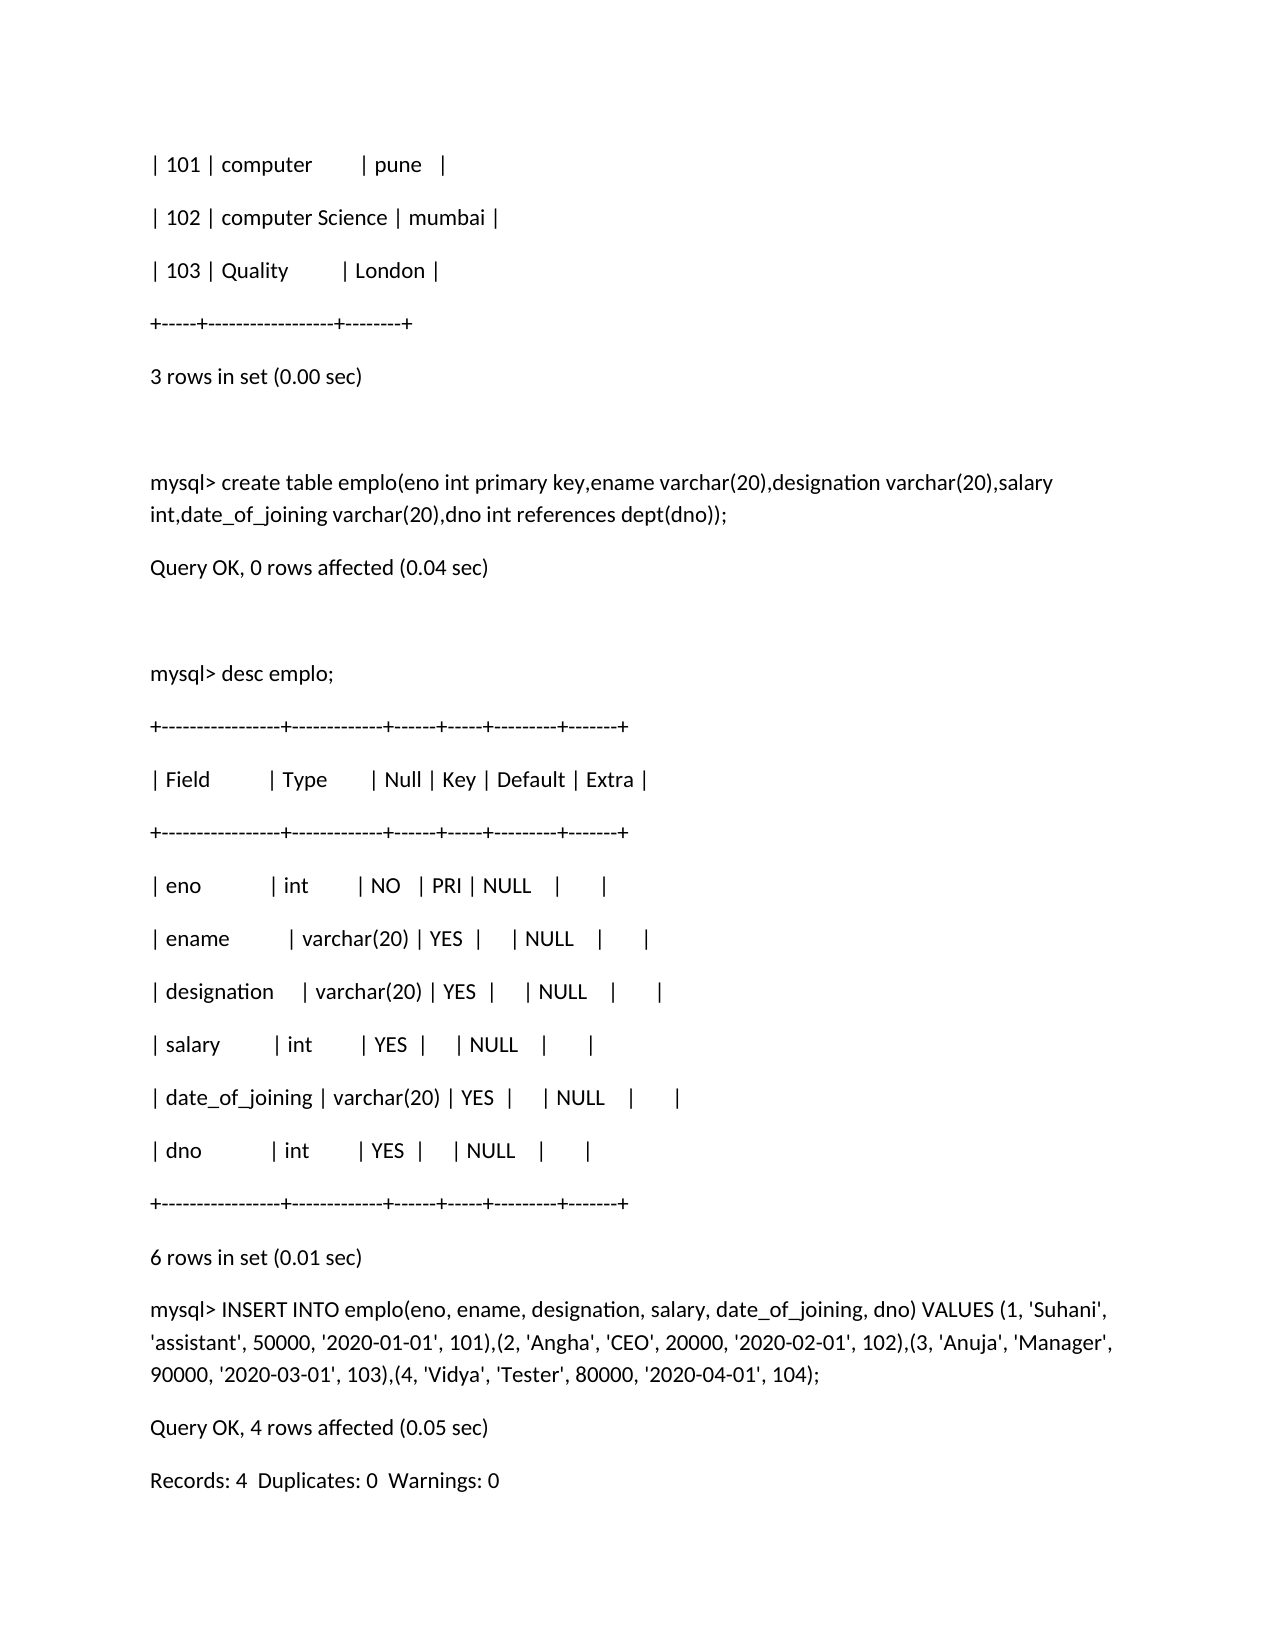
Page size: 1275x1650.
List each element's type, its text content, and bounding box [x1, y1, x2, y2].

text mysql> create table emplo(eno int primary key,ename varchar(20),designation varchar(20),salary int,date_of_joining varchar(20),dno int references dept(dno)); [150, 468, 1125, 528]
text +-----------------+-------------+------+-----+---------+-------+ [150, 1189, 1125, 1218]
text 6 rows in set (0.01 sec) [150, 1243, 1125, 1271]
text | 103 | Quality | London | [150, 256, 1125, 284]
text +-----------------+-------------+------+-----+---------+-------+ [150, 818, 1125, 846]
text Query OK, 0 rows affected (0.04 sec) [150, 553, 1125, 581]
text +-----+------------------+--------+ [150, 309, 1125, 337]
text Query OK, 4 rows affected (0.05 sec) [150, 1413, 1125, 1441]
text | eno | int | NO | PRI | NULL | | [150, 871, 1125, 899]
text | dno | int | YES | | NULL | | [150, 1137, 1125, 1164]
text +-----------------+-------------+------+-----+---------+-------+ [150, 712, 1125, 740]
text | 102 | computer Science | mumbai | [150, 203, 1125, 231]
text mysql> INSERT INTO emplo(eno, ename, designation, salary, date_of_joining, dno) VALUES (1, 'Suhani', 'assistant', 50000, '2020-01-01', 101),(2, 'Angha', 'CEO', 20000, '2020-02-01', 102),(3, 'Anuja', 'Manager', 90000, '2020-03-01', 103),(4, 'Vidya', 'Tester', 80000, '2020-04-01', 104); [150, 1296, 1125, 1388]
text | 101 | computer | pune | [150, 150, 1125, 178]
text | salary | int | YES | | NULL | | [150, 1031, 1125, 1058]
text | ename | varchar(20) | YES | | NULL | | [150, 924, 1125, 952]
text | date_of_joining | varchar(20) | YES | | NULL | | [150, 1083, 1125, 1112]
text mysql> desc emplo; [150, 659, 1125, 687]
text | designation | varchar(20) | YES | | NULL | | [150, 977, 1125, 1006]
text Records: 4 Duplicates: 0 Warnings: 0 [150, 1466, 1125, 1494]
text 3 rows in set (0.00 sec) [150, 362, 1125, 390]
text | Field | Type | Null | Key | Default | Extra | [150, 765, 1125, 793]
